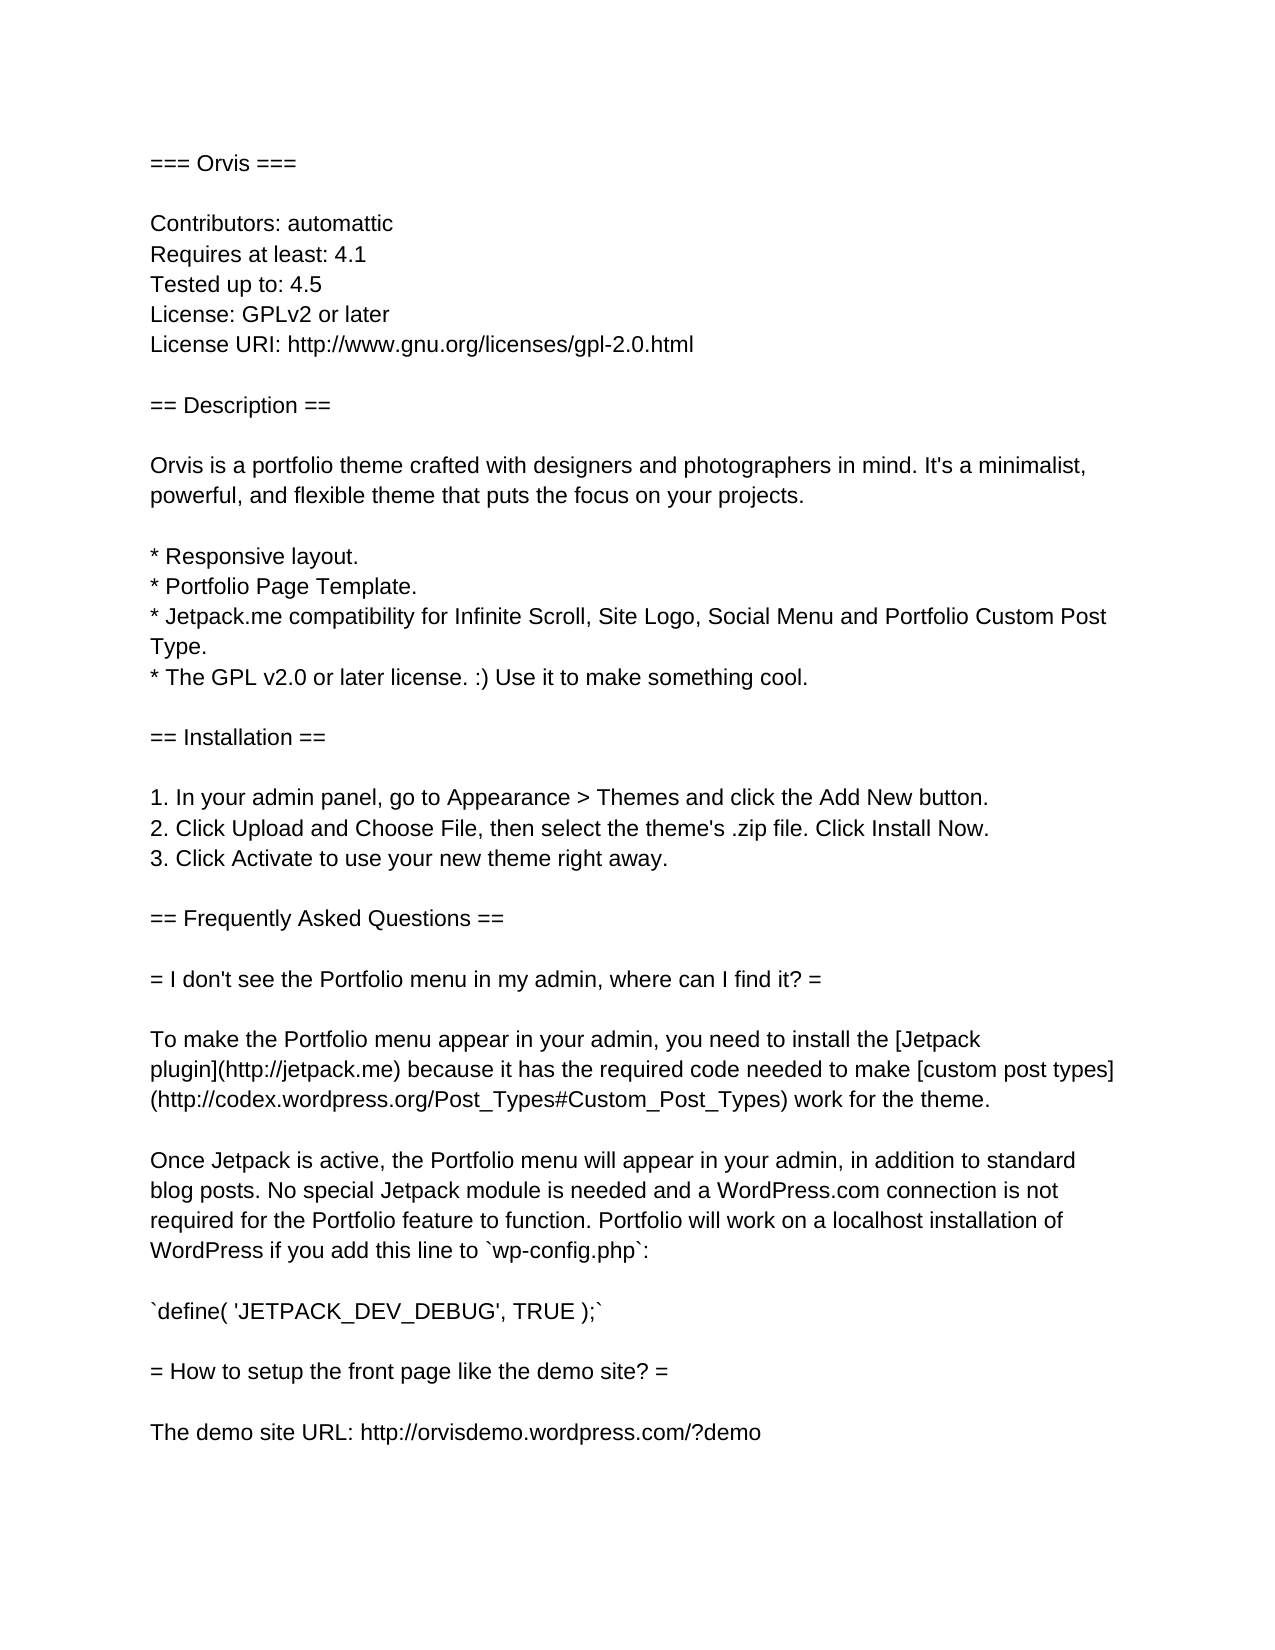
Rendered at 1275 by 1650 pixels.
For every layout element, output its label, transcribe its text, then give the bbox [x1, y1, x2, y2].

text === Orvis === [150, 150, 1125, 176]
text * Jetpack.me compatibility for Infinite Scroll, Site Logo, Social Menu and Portfolio Custom Post Type. [150, 603, 1125, 660]
text * Portfolio Page Template. [150, 573, 1125, 599]
text Once Jetpack is active, the Portfolio menu will appear in your admin, in addition to standard blog posts. No special Jetpack module is needed and a WordPress.com connection is not required for the Portfolio feature to function. Portfolio will work on a localhost installation of WordPress if you add this line to `wp-config.php`: [150, 1147, 1125, 1264]
text = How to setup the front page like the demo site? = [150, 1358, 1125, 1385]
text 3. Click Activate to use your new theme right away. [150, 845, 1125, 871]
text License: GPLv2 or later [150, 301, 1125, 327]
text Orvis is a portfolio theme crafted with designers and photographers in mind. It's a minimalist, powerful, and flexible theme that puts the focus on your projects. [150, 452, 1125, 509]
text To make the Portfolio menu appear in your admin, you need to install the [Jetpack plugin](http://jetpack.me) because it has the required code needed to make [custom post types](http://codex.wordpress.org/Post_Types#Custom_Post_Types) work for the theme. [150, 1026, 1125, 1113]
text Tested up to: 4.5 [150, 271, 1125, 297]
text == Frequently Asked Questions == [150, 905, 1125, 932]
text License URI: http://www.gnu.org/licenses/gpl-2.0.html [150, 331, 1125, 358]
text Requires at least: 4.1 [150, 241, 1125, 267]
text * The GPL v2.0 or later license. :) Use it to make something cool. [150, 663, 1125, 690]
text 2. Click Upload and Choose File, then select the theme's .zip file. Click Install Now. [150, 814, 1125, 841]
text The demo site URL: http://orvisdemo.wordpress.com/?demo [150, 1419, 1125, 1445]
text = I don't see the Portfolio menu in my admin, where can I find it? = [150, 966, 1125, 992]
text `define( 'JETPACK_DEV_DEBUG', TRUE );` [150, 1298, 1125, 1324]
text == Description == [150, 392, 1125, 418]
text Contributors: automattic [150, 210, 1125, 237]
text * Responsive layout. [150, 543, 1125, 569]
text 1. In your admin panel, go to Appearance > Themes and click the Add New button. [150, 784, 1125, 811]
text == Installation == [150, 724, 1125, 750]
